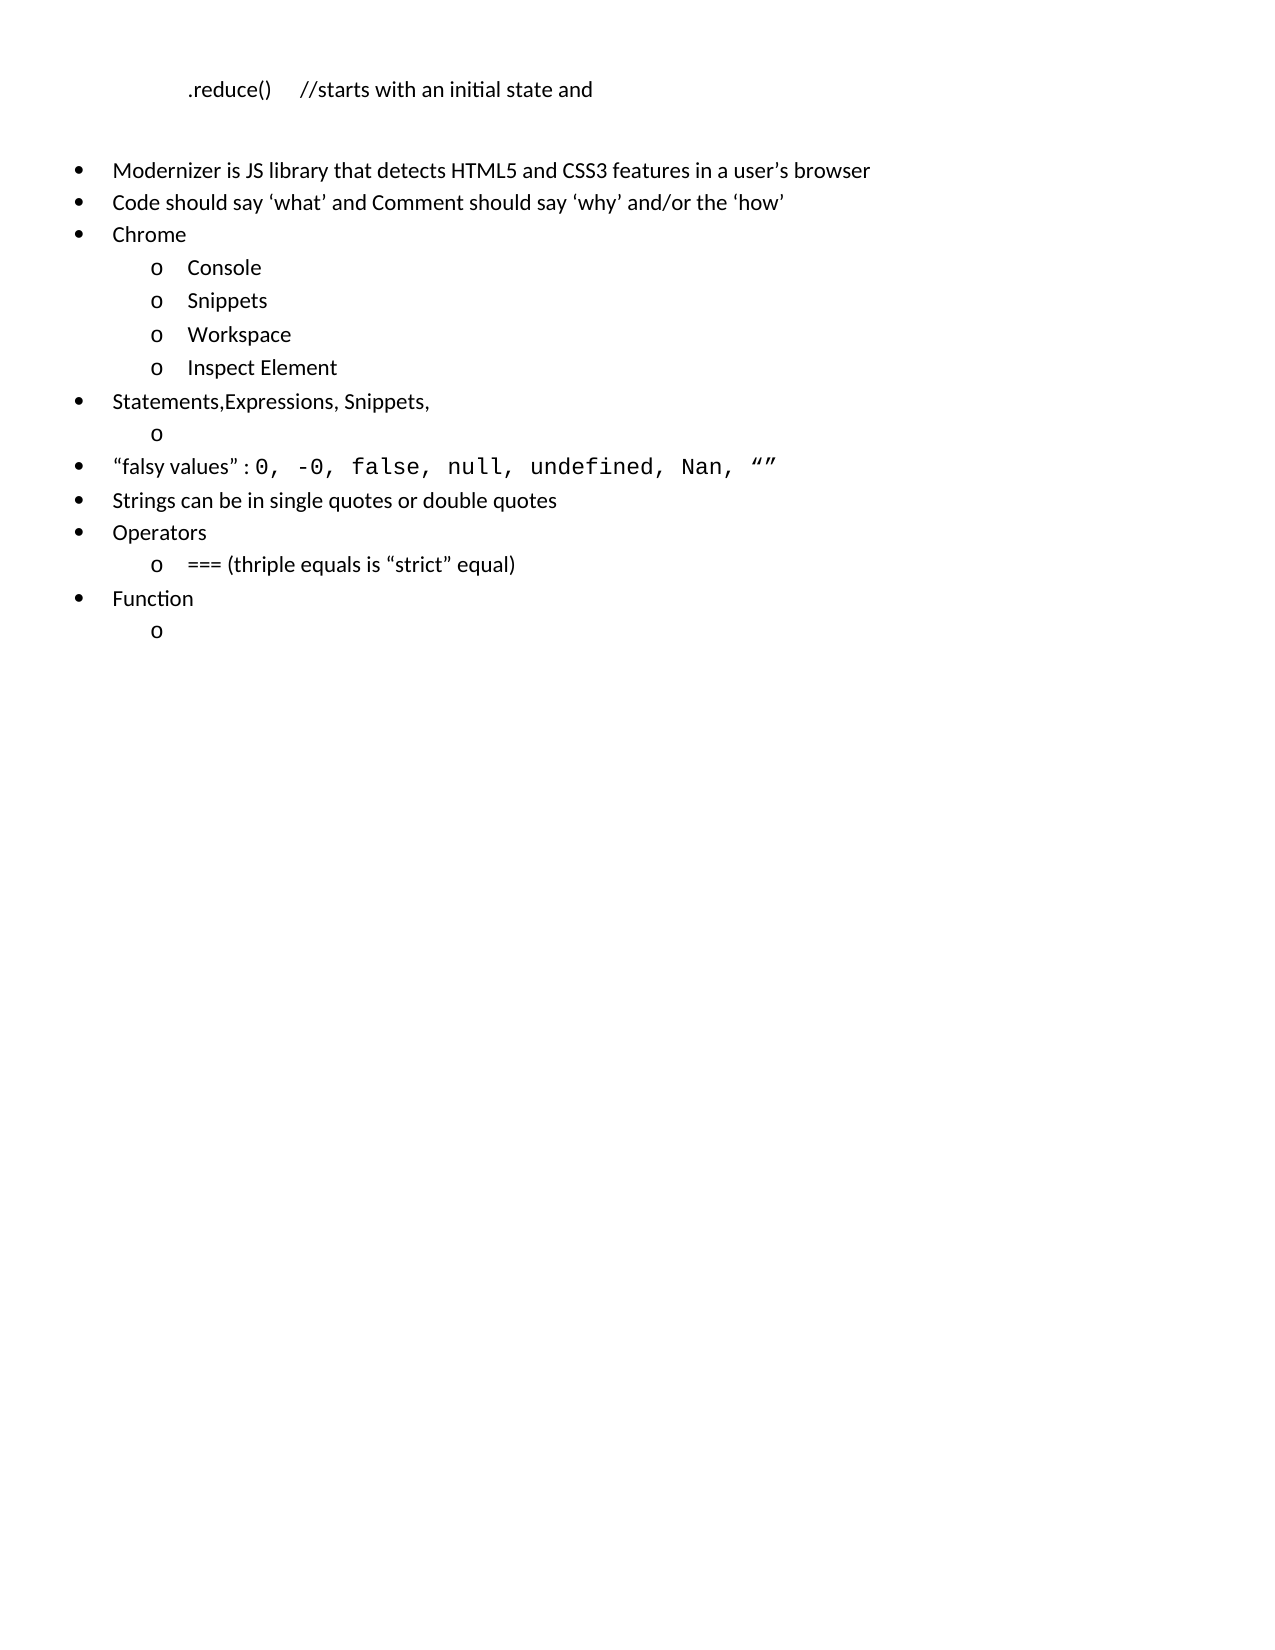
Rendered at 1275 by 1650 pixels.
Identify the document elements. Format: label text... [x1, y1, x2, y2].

list Strings can be in single quotes or double quotes [75, 486, 1200, 514]
list === (thriple equals is “strict” equal) [150, 550, 1200, 579]
list “falsy values” : 0, -0, false, null, undefined, Nan, “” [75, 452, 1200, 481]
list Inspect Element [150, 353, 1200, 382]
list Modernizer is JS library that detects HTML5 and CSS3 features in a user’s browser [75, 156, 1200, 184]
list Statements,Expressions, Snippets, [75, 387, 1200, 415]
list Function [75, 584, 1200, 612]
text .reduce() //starts with an initial state and [150, 75, 1200, 103]
list Snippets [150, 286, 1200, 315]
list Code should say ‘what’ and Comment should say ‘why’ and/or the ‘how’ [75, 188, 1200, 216]
list Chrome [75, 220, 1200, 248]
list Console [150, 253, 1200, 282]
list Workspace [150, 320, 1200, 349]
list Operators [75, 518, 1200, 546]
